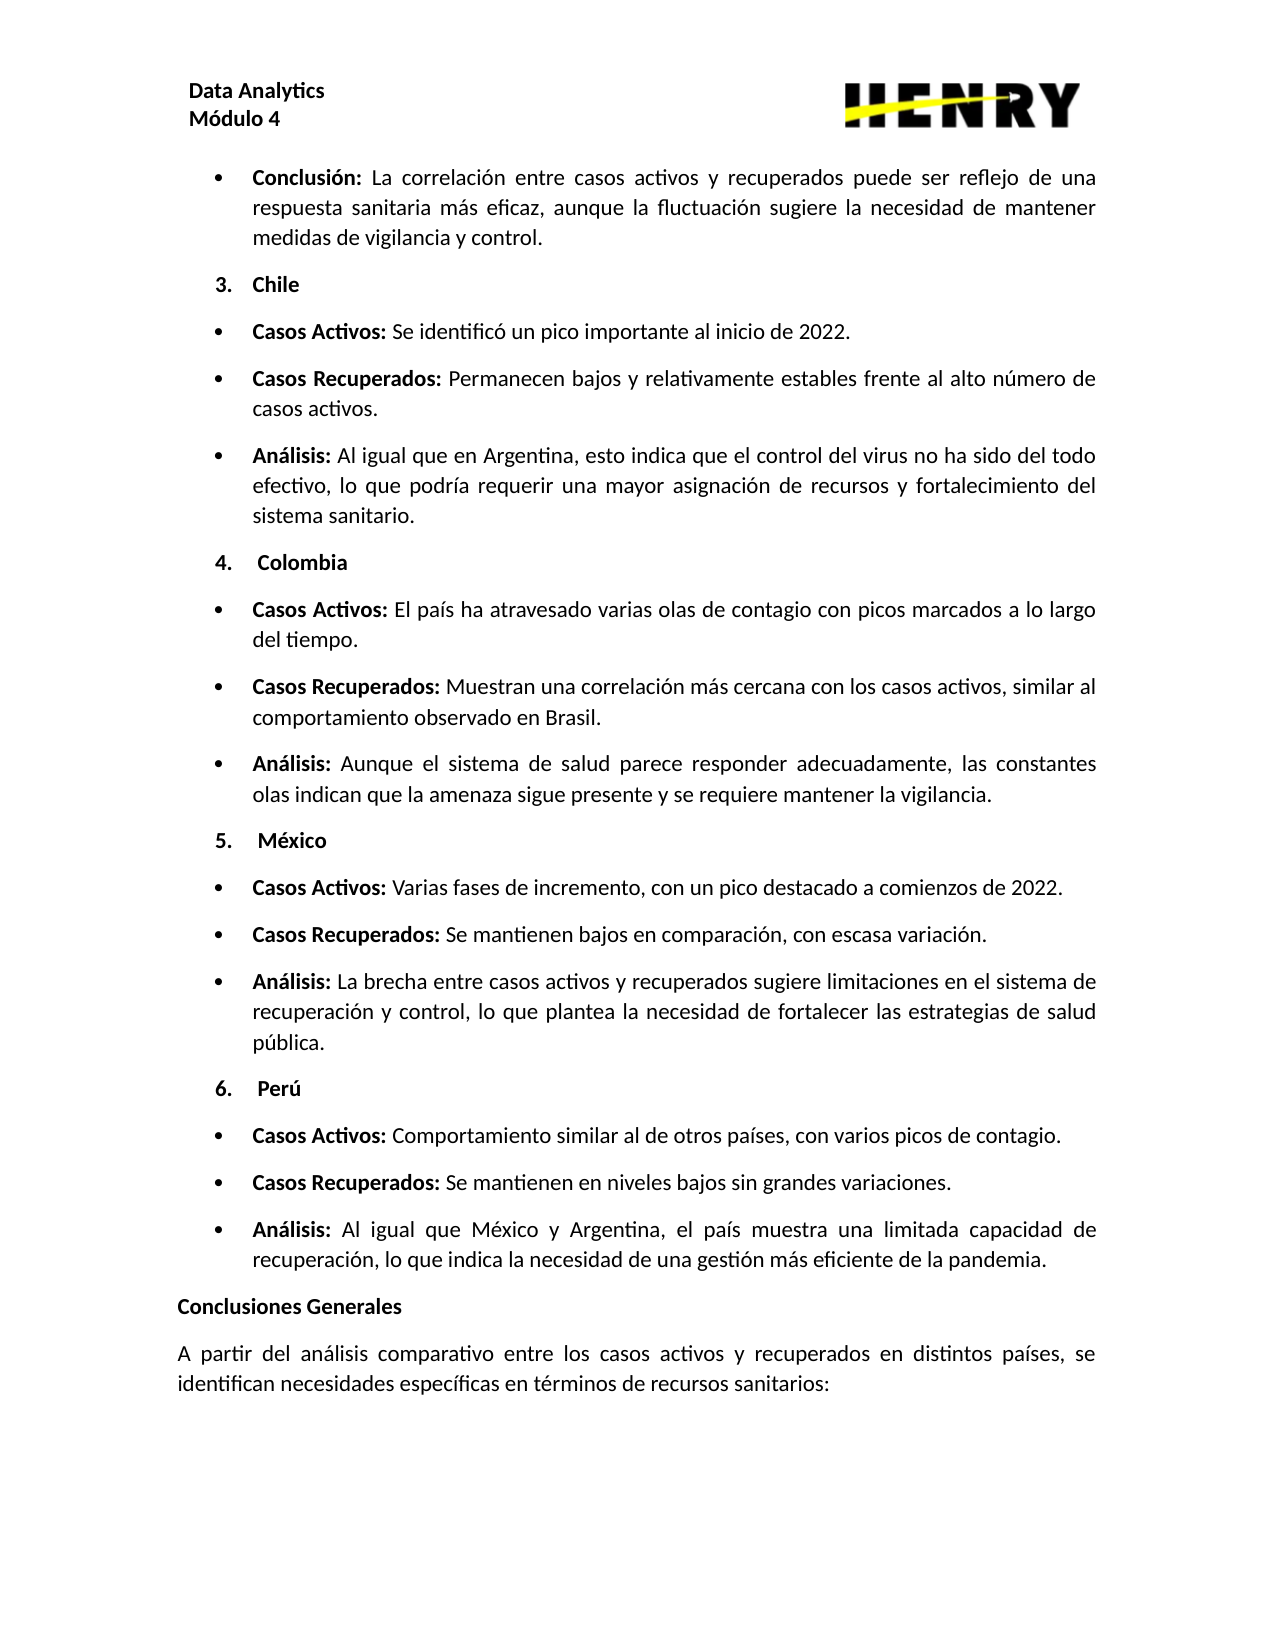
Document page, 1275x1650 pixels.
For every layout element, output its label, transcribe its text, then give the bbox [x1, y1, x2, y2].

list Análisis: Al igual que México y Argentina, el país muestra una limitada capacidad de recuperación, lo que indica la necesidad de una gestión más eficiente de la pandemia. [215, 1215, 1098, 1273]
picture [839, 73, 1087, 135]
text Conclusiones Generales [177, 1292, 1098, 1320]
list Casos Activos: Se identificó un pico importante al inicio de 2022. [215, 317, 1098, 345]
text A partir del análisis comparativo entre los casos activos y recuperados en distintos países, se identifican necesidades específicas en términos de recursos sanitarios: [177, 1339, 1098, 1397]
list Casos Recuperados: Permanecen bajos y relativamente estables frente al alto número de casos activos. [215, 364, 1098, 422]
list Análisis: Al igual que en Argentina, esto indica que el control del virus no ha sido del todo efectivo, lo que podría requerir una mayor asignación de recursos y fortalecimiento del sistema sanitario. [215, 441, 1098, 529]
list Casos Activos: Varias fases de incremento, con un pico destacado a comienzos de 2022. [215, 873, 1098, 901]
list Colombia [215, 548, 1098, 576]
list Análisis: La brecha entre casos activos y recuperados sugiere limitaciones en el sistema de recuperación y control, lo que plantea la necesidad de fortalecer las estrategias de salud pública. [215, 967, 1098, 1056]
list Conclusión: La correlación entre casos activos y recuperados puede ser reflejo de una respuesta sanitaria más eficaz, aunque la fluctuación sugiere la necesidad de mantener medidas de vigilancia y control. [215, 163, 1098, 251]
list Casos Recuperados: Muestran una correlación más cercana con los casos activos, similar al comportamiento observado en Brasil. [215, 672, 1098, 731]
list Casos Activos: Comportamiento similar al de otros países, con varios picos de contagio. [215, 1121, 1098, 1149]
list Casos Activos: El país ha atravesado varias olas de contagio con picos marcados a lo largo del tiempo. [215, 595, 1098, 653]
list Casos Recuperados: Se mantienen en niveles bajos sin grandes variaciones. [215, 1168, 1098, 1196]
list Análisis: Aunque el sistema de salud parece responder adecuadamente, las constantes olas indican que la amenaza sigue presente y se requiere mantener la vigilancia. [215, 749, 1098, 808]
list Casos Recuperados: Se mantienen bajos en comparación, con escasa variación. [215, 920, 1098, 948]
list México [215, 827, 1098, 854]
list Perú [215, 1074, 1098, 1102]
list Chile [215, 270, 1098, 298]
